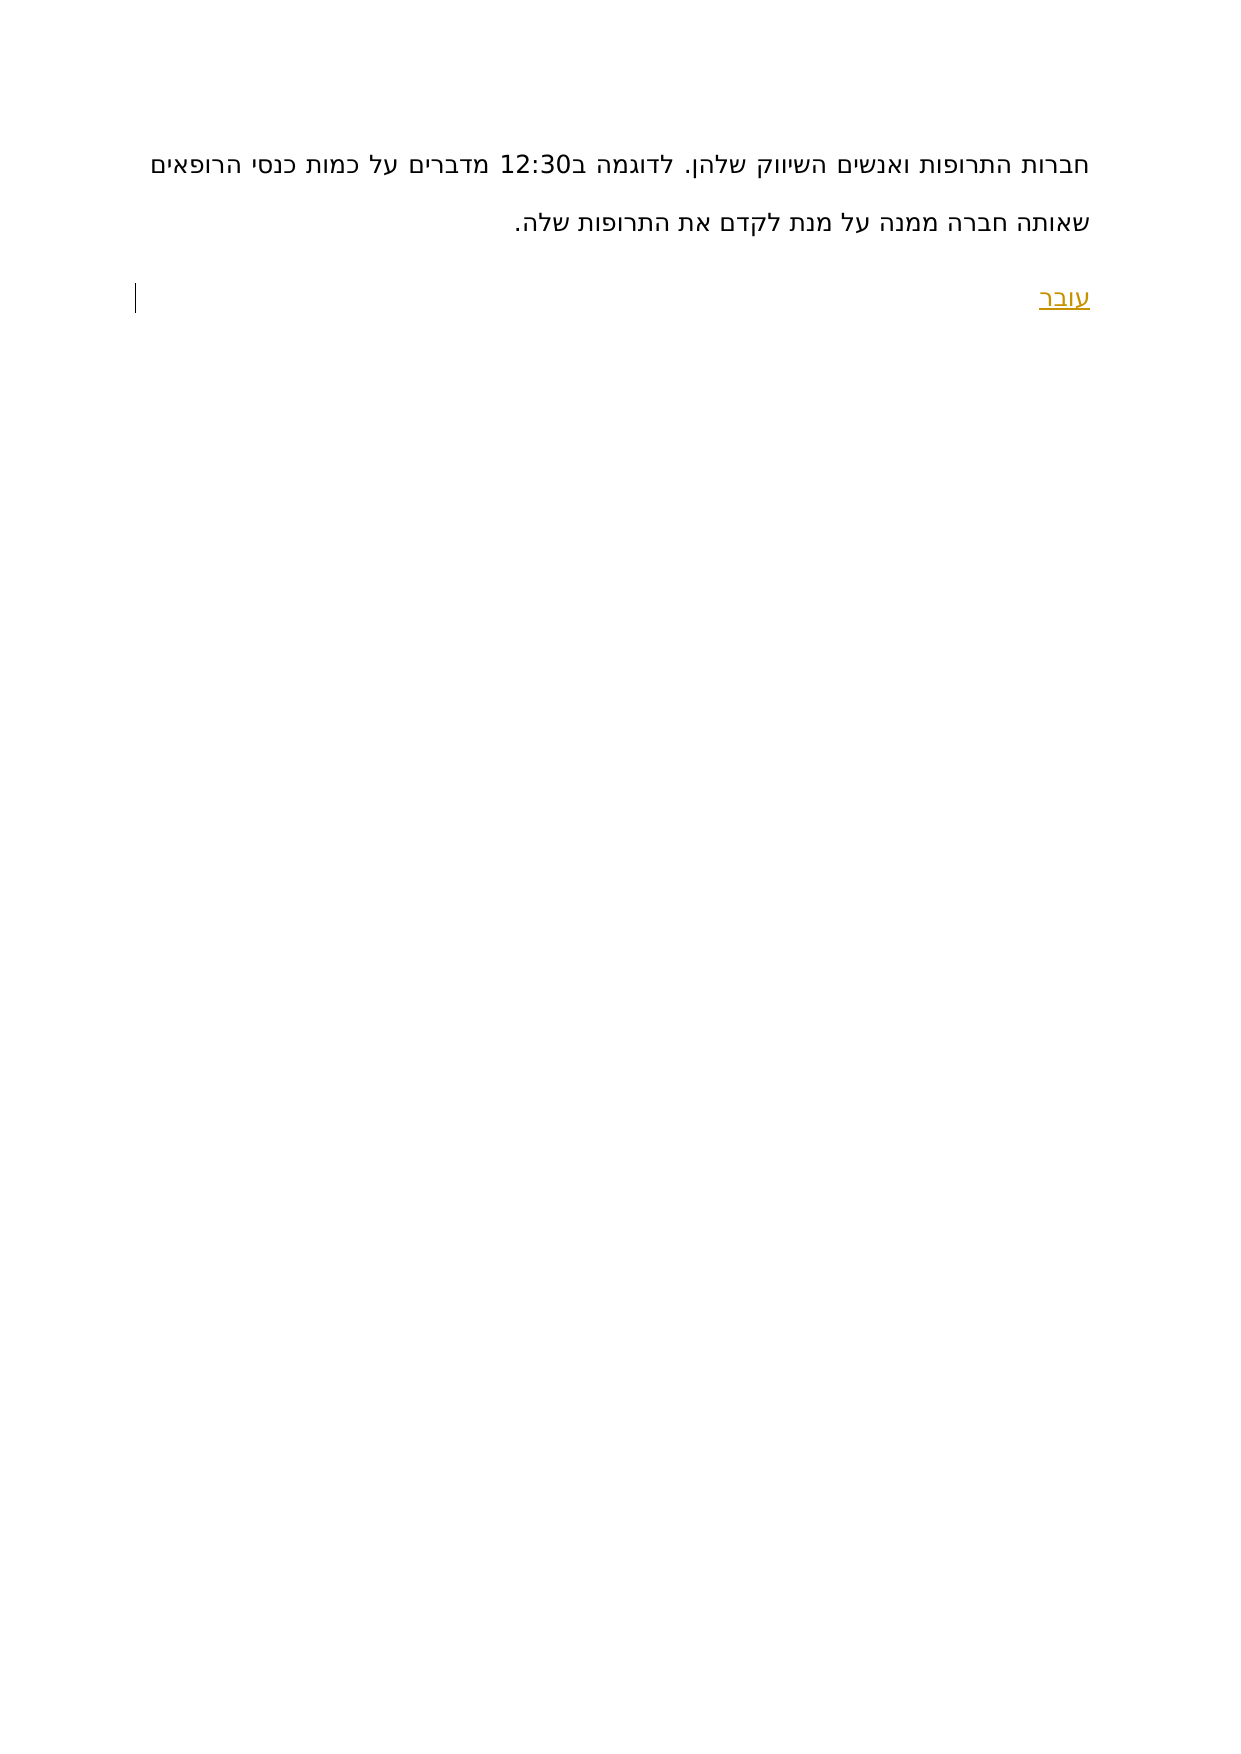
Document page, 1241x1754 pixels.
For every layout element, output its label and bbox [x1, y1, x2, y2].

text [150, 150, 1090, 237]
